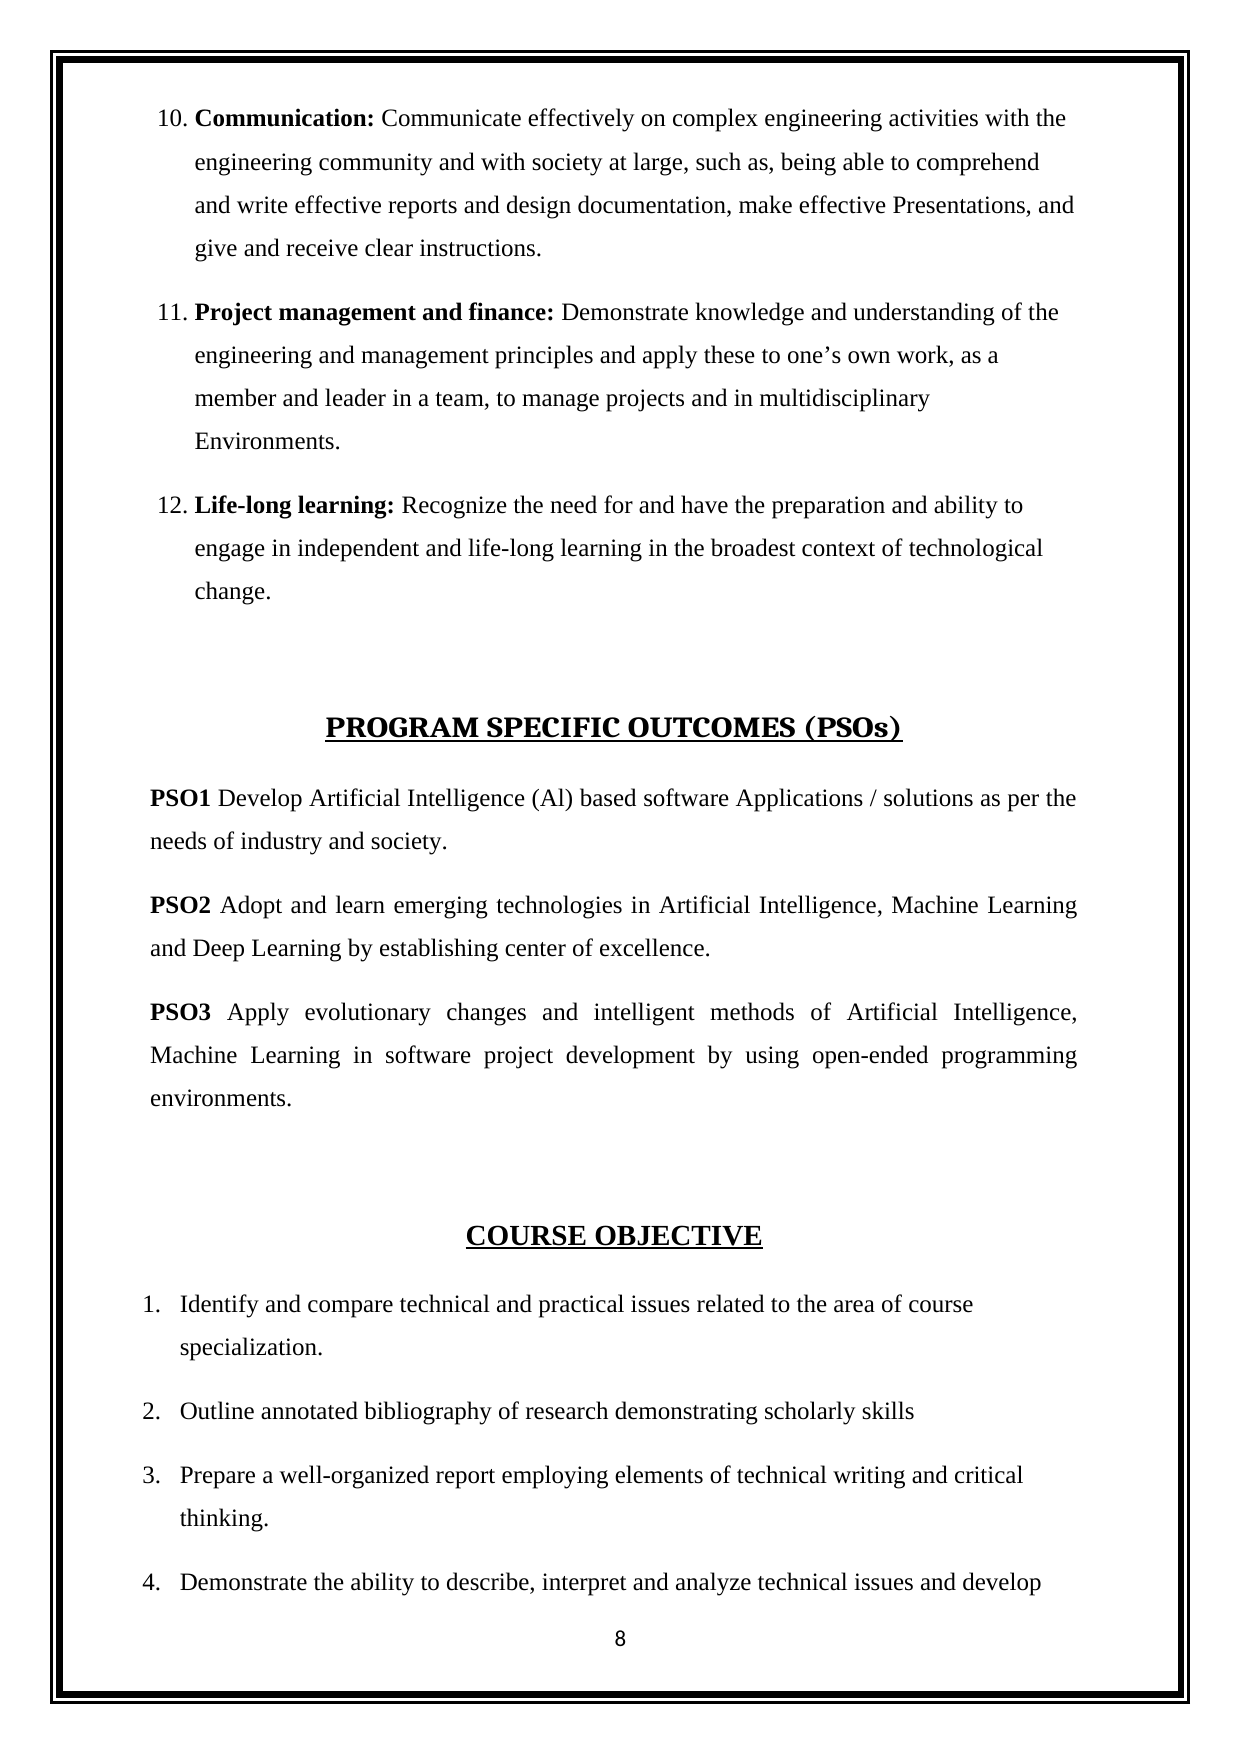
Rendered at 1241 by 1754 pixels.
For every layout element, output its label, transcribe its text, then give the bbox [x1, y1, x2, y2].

text PSO1 Develop Artificial Intelligence (Al) based software Applications / solutions as per the needs of industry and society. [150, 783, 1078, 854]
text COURSE OBJECTIVE [150, 1218, 1078, 1252]
list Outline annotated bibliography of research demonstrating scholarly skills [142, 1396, 1078, 1425]
text PSO2 Adopt and learn emerging technologies in Artificial Intelligence, Machine Learning and Deep Learning by establishing center of excellence. [150, 890, 1078, 962]
list Life-long learning: Recognize the need for and have the preparation and ability to engage in independent and life-long learning in the broadest context of technological change. [157, 490, 1078, 605]
text PROGRAM SPECIFIC OUTCOMES (PSOs) [150, 711, 1078, 745]
list Communication: Communicate effectively on complex engineering activities with the engineering community and with society at large, such as, being able to comprehend and write effective reports and design documentation, make effective Presentations, and give and receive clear instructions. [157, 103, 1078, 262]
list Project management and finance: Demonstrate knowledge and understanding of the engineering and management principles and apply these to one’s own work, as a member and leader in a team, to manage projects and in multidisciplinary Environments. [157, 297, 1078, 455]
text PSO3 Apply evolutionary changes and intelligent methods of Artificial Intelligence, Machine Learning in software project development by using open-ended programming environments. [150, 997, 1078, 1112]
list Prepare a well-organized report employing elements of technical writing and critical thinking. [142, 1460, 1078, 1532]
list Identify and compare technical and practical issues related to the area of course specialization. [142, 1289, 1078, 1361]
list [142, 1567, 1078, 1596]
